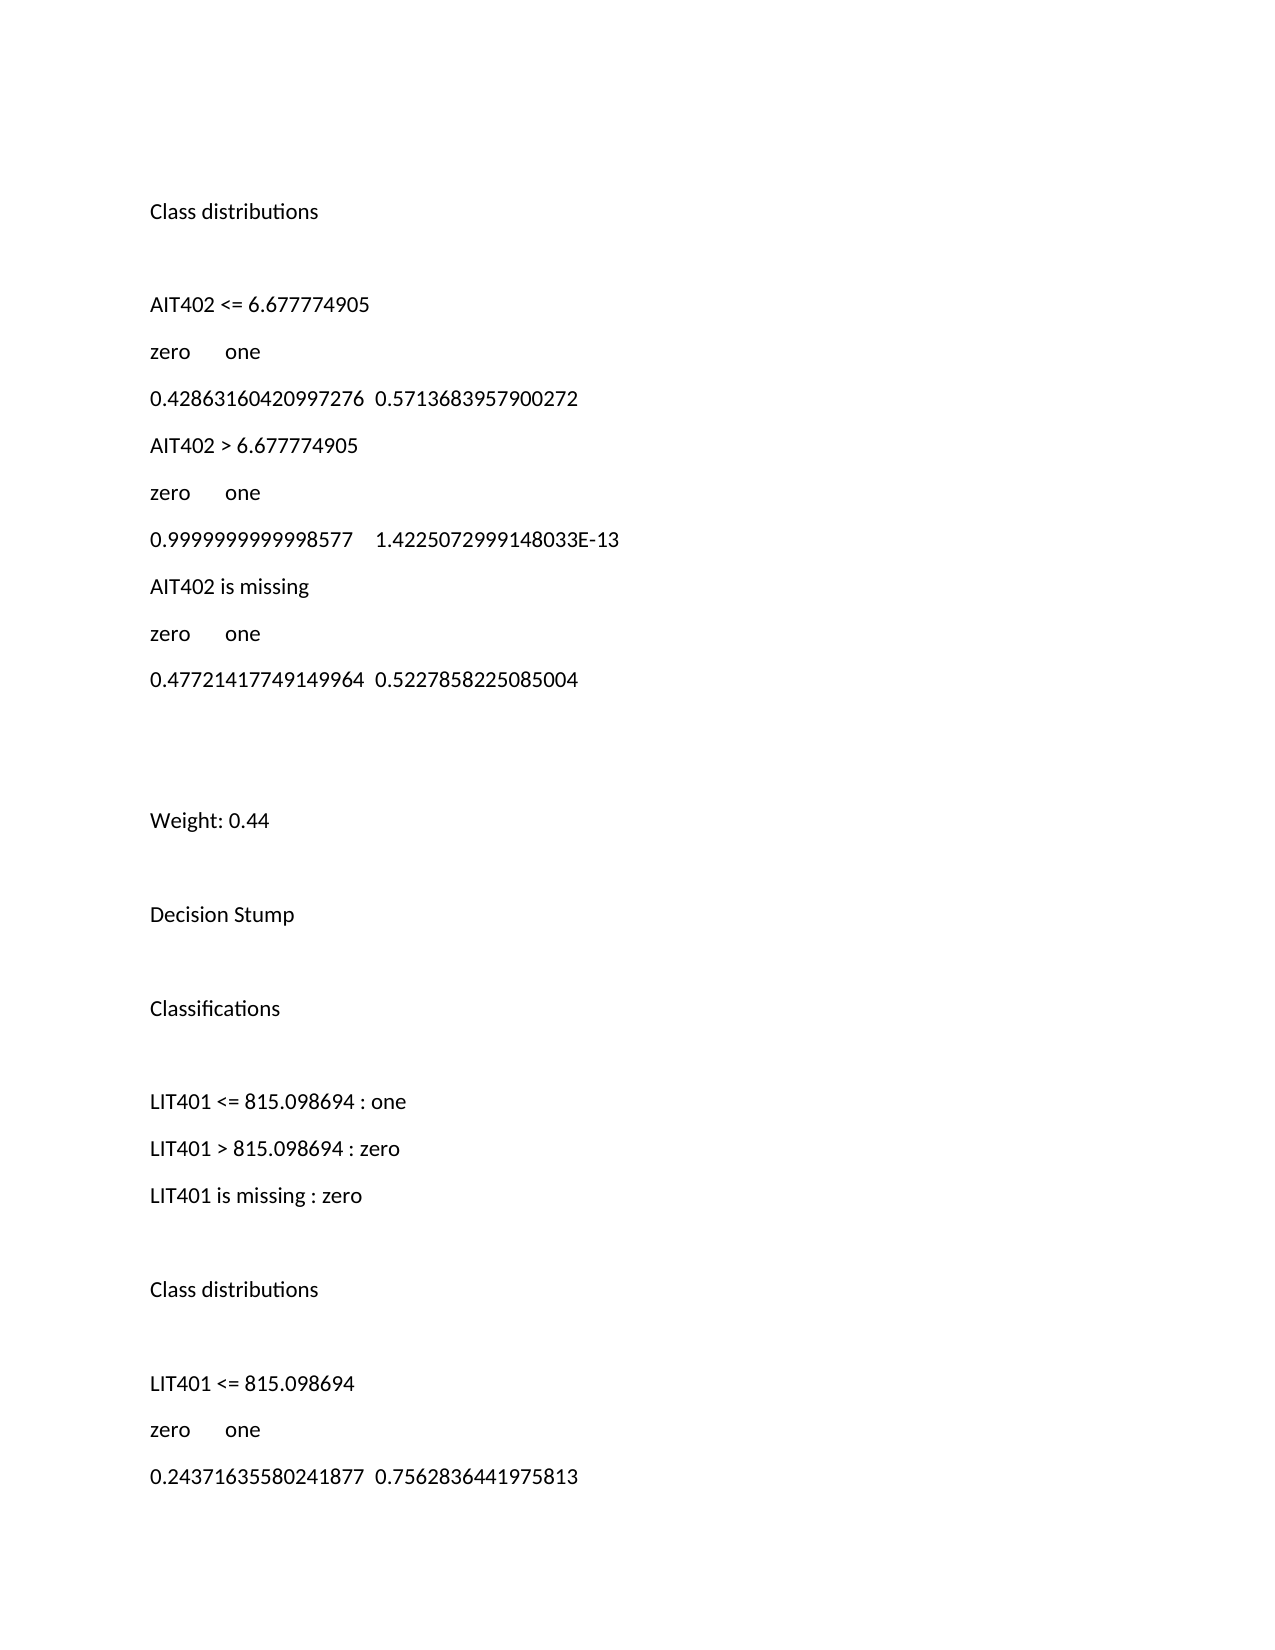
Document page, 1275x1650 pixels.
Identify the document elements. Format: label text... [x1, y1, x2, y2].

text LIT401 <= 815.098694 : one [150, 1087, 1125, 1116]
text zero one [150, 1416, 1125, 1444]
text LIT401 is missing : zero [150, 1181, 1125, 1209]
text Classifications [150, 994, 1125, 1022]
text AIT402 <= 6.677774905 [150, 291, 1125, 319]
text zero one [150, 478, 1125, 506]
text Class distributions [150, 1275, 1125, 1303]
text 0.42863160420997276 0.5713683957900272 [150, 384, 1125, 412]
text zero one [150, 619, 1125, 647]
text 0.9999999999998577 1.4225072999148033E-13 [150, 525, 1125, 553]
text LIT401 <= 815.098694 [150, 1369, 1125, 1397]
text 0.47721417749149964 0.5227858225085004 [150, 666, 1125, 694]
text AIT402 is missing [150, 572, 1125, 600]
text Class distributions [150, 197, 1125, 225]
text AIT402 > 6.677774905 [150, 431, 1125, 459]
text 0.24371635580241877 0.7562836441975813 [150, 1462, 1125, 1491]
text LIT401 > 815.098694 : zero [150, 1134, 1125, 1162]
text Weight: 0.44 [150, 806, 1125, 834]
text Decision Stump [150, 900, 1125, 928]
text zero one [150, 337, 1125, 366]
